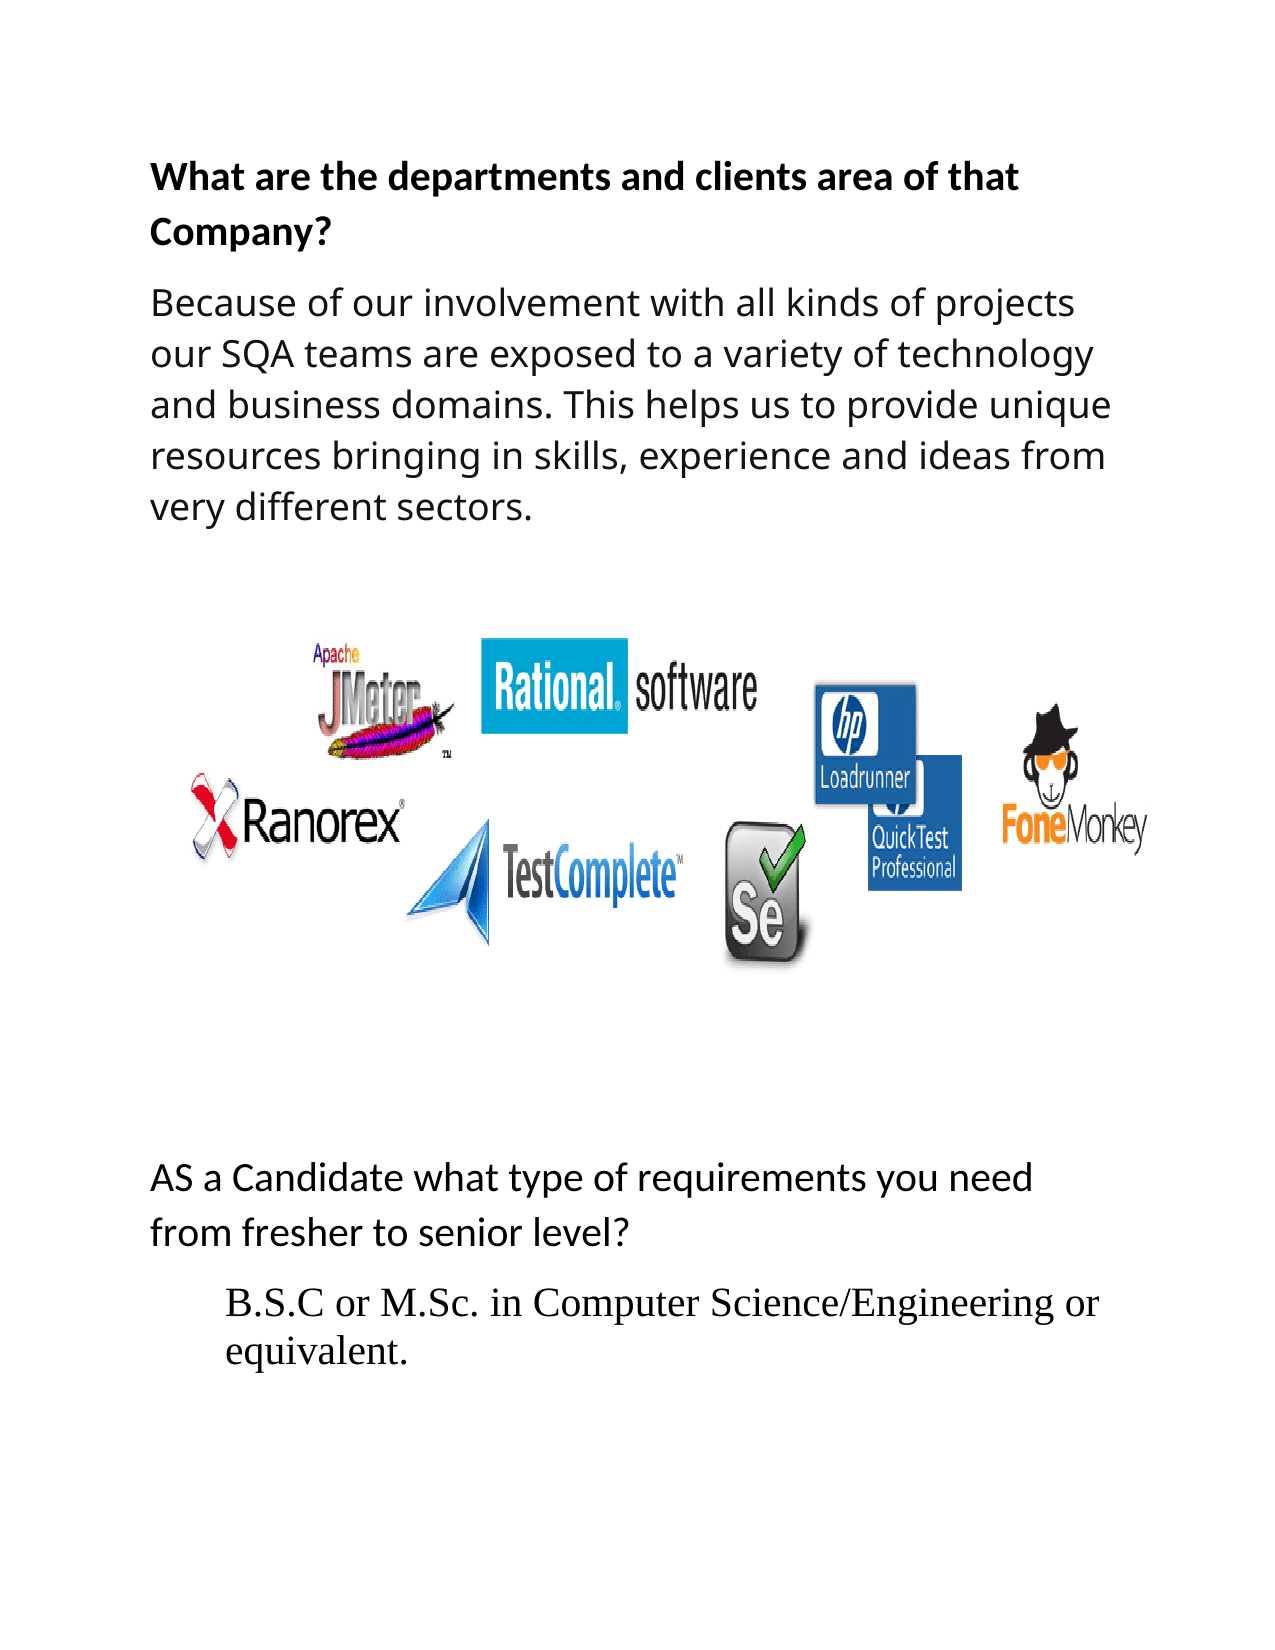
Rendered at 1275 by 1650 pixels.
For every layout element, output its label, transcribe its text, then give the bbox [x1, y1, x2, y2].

text What are the departments and clients area of that Company? [150, 150, 1125, 256]
picture [150, 603, 1196, 990]
text AS a Candidate what type of requirements you need from fresher to senior level? [150, 1151, 1125, 1257]
text Because of our involvement with all kinds of projects our SQA teams are exposed to a variety of technology and business domains. This helps us to provide unique resources bringing in skills, experience and ideas from very different sectors. [150, 276, 1125, 532]
list B.S.C or M.Sc. in Computer Science/Engineering or equivalent. [225, 1278, 1125, 1373]
